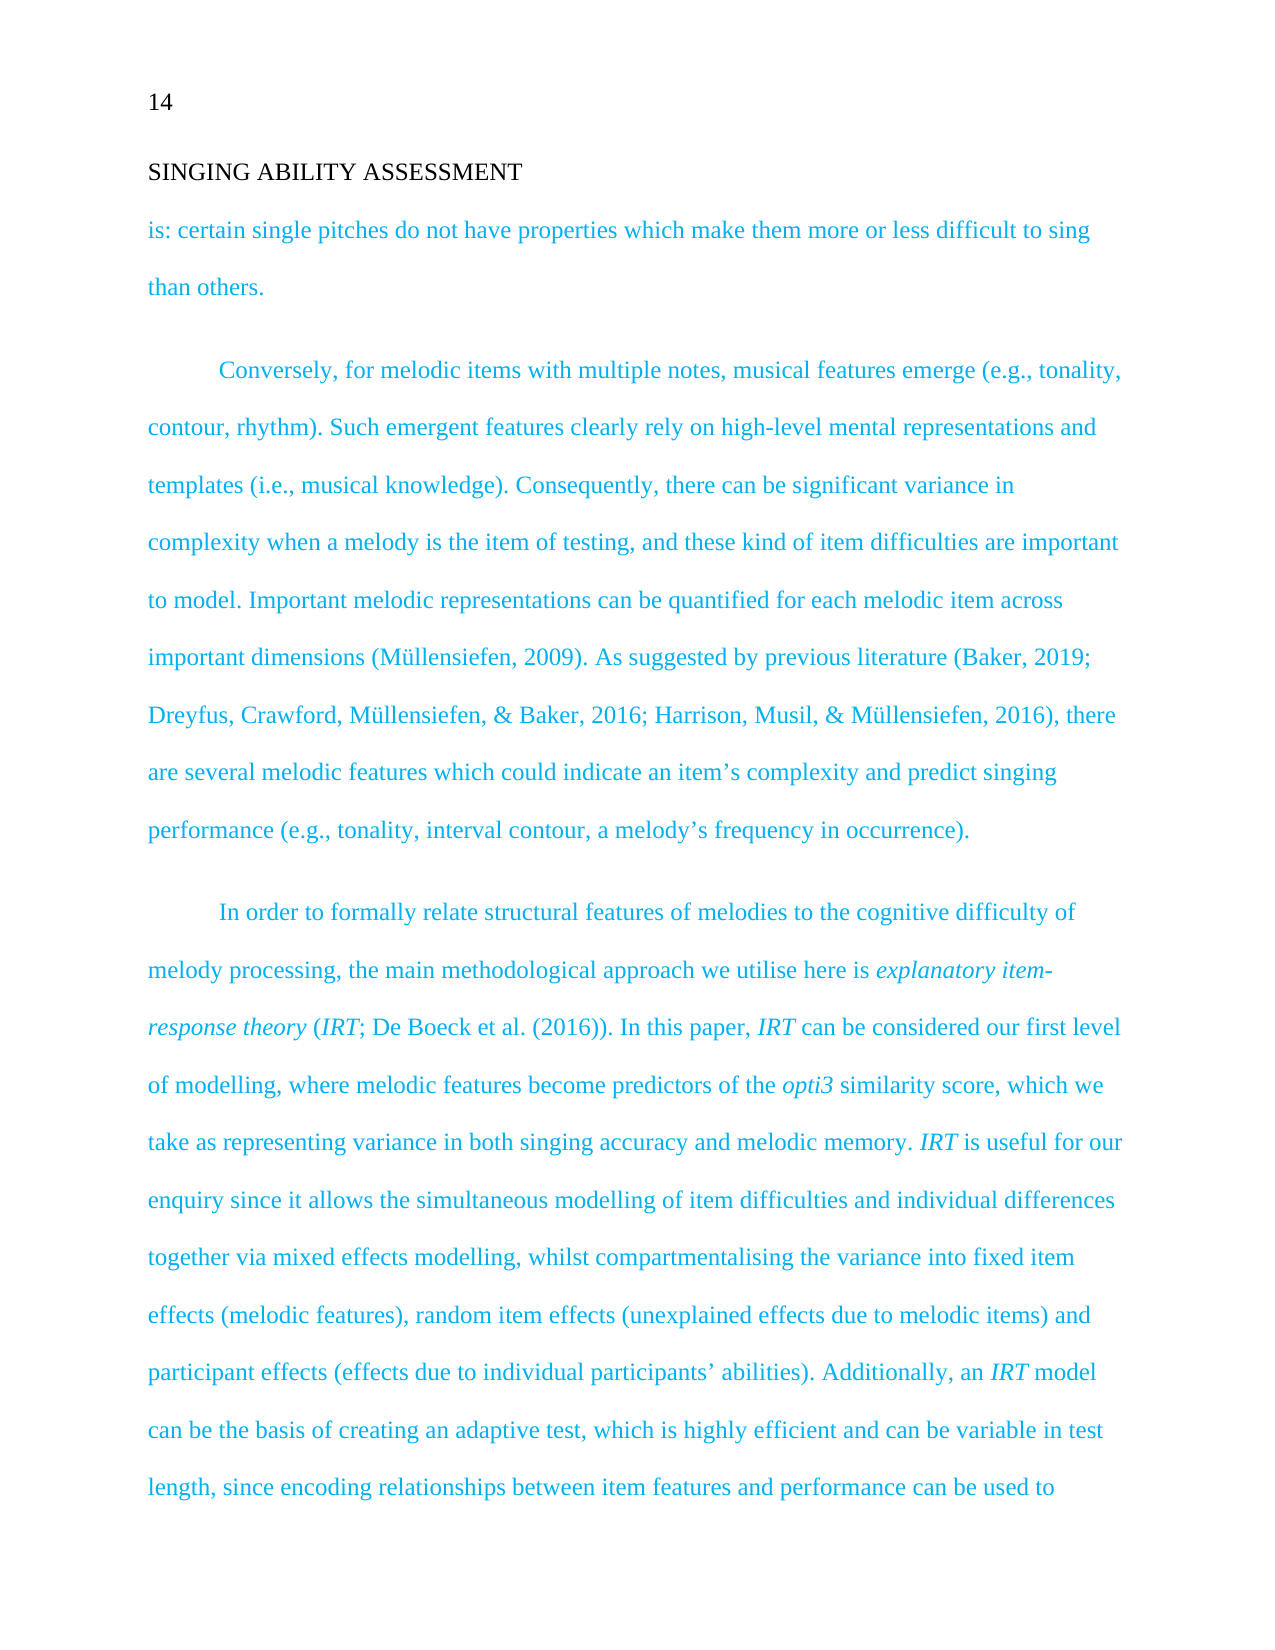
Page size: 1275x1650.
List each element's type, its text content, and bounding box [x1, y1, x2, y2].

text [148, 215, 1127, 301]
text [148, 897, 1127, 1501]
text Conversely, for melodic items with multiple notes, musical features emerge (e.g., tonality, contour, rhythm). Such emergent features clearly rely on high-level mental representations and templates (i.e., musical knowledge). Consequently, there can be significant variance in complexity when a melody is the item of testing, and these kind of item difficulties are important to model. Important melodic representations can be quantified for each melodic item across important dimensions (Müllensiefen, 2009). As suggested by previous literature (Baker, 2019; Dreyfus, Crawford, Müllensiefen, & Baker, 2016; Harrison, Musil, & Müllensiefen, 2016), there are several melodic features which could indicate an item’s complexity and predict singing performance (e.g., tonality, interval contour, a melody’s frequency in occurrence). [148, 355, 1127, 844]
